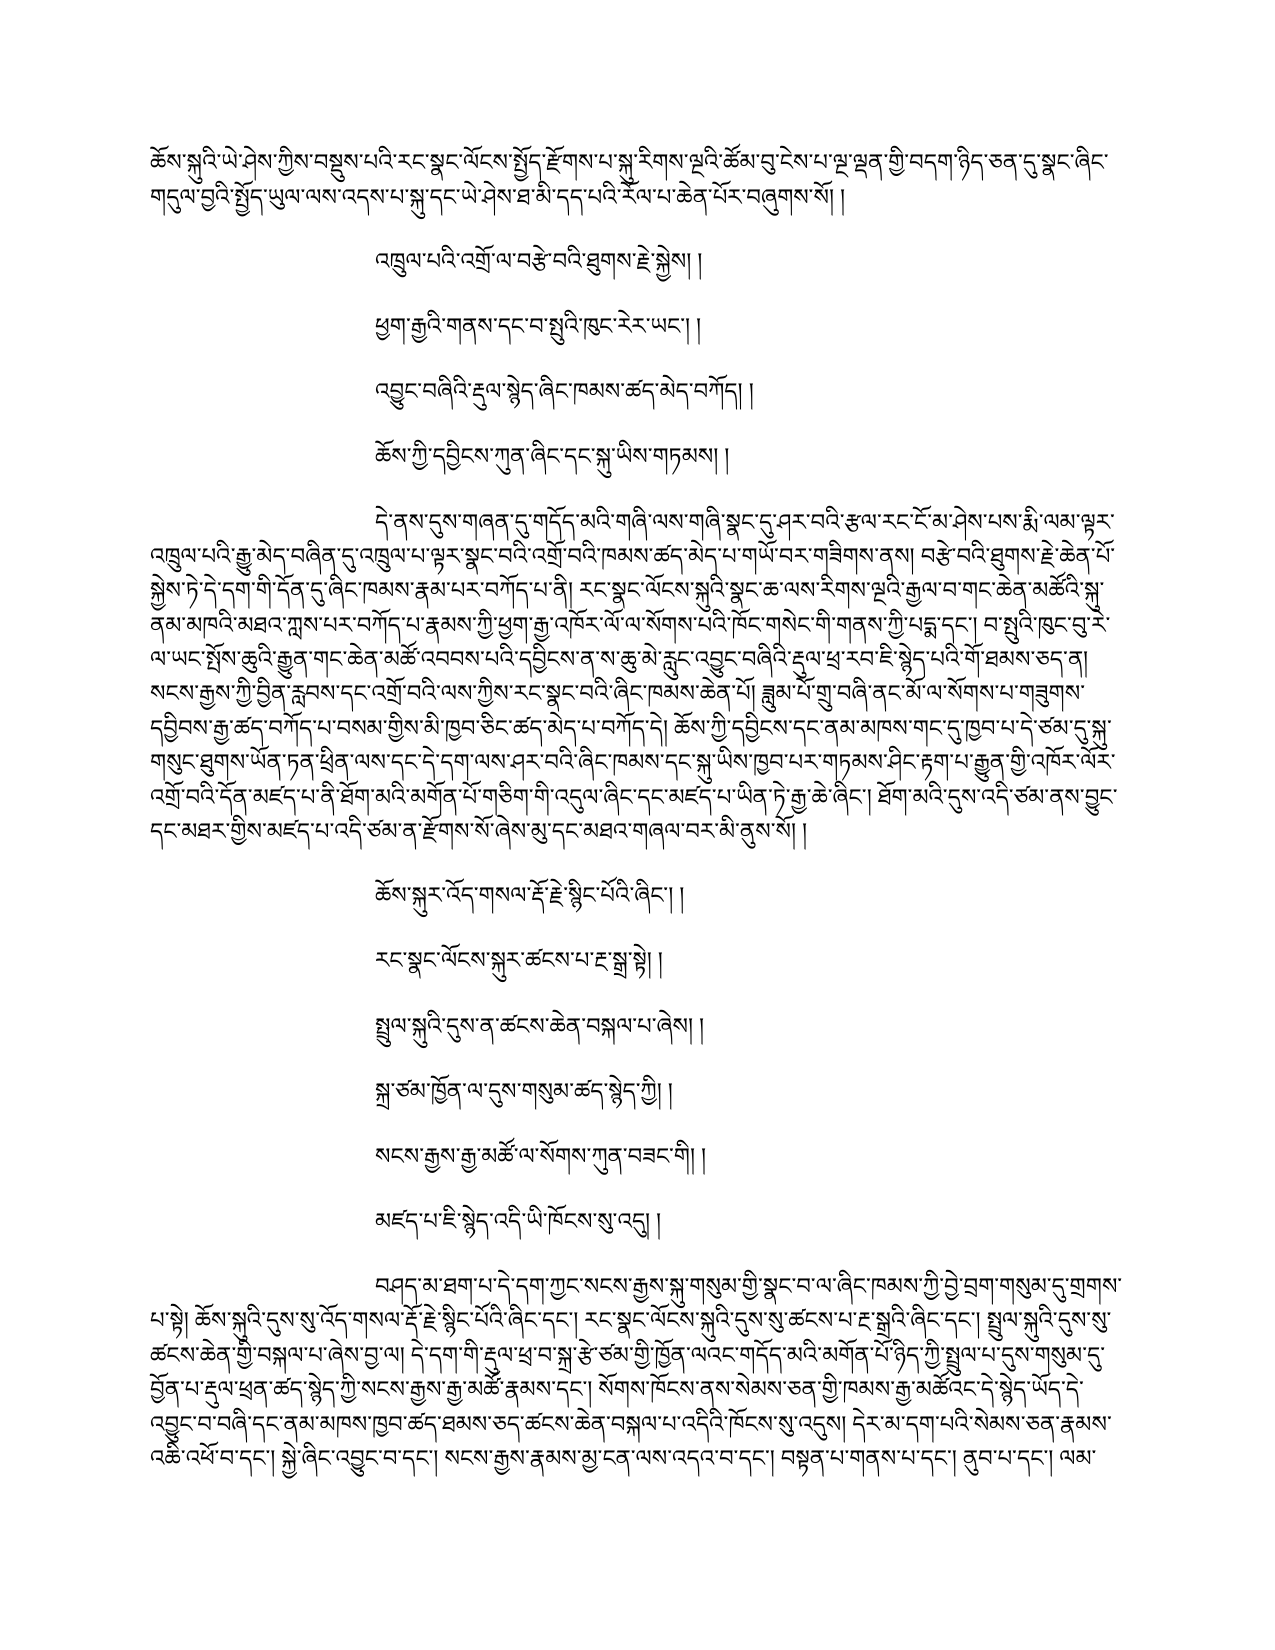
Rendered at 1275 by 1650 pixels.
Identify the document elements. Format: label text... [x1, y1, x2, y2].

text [150, 150, 1125, 214]
text འཁྲུལ་པའི་འགྲོ་ལ་བརྩེ་བའི་ཐུགས་རྗེ་སྐྱེས། ། [150, 249, 1125, 279]
text རང་སྣང་ལོངས་སྐུར་ཚངས་པ་རྔ་སྒྲ་སྟེ། ། [150, 948, 1125, 978]
text སྐྲ་ཙམ་ཁྱོན་ལ་དུས་གསུམ་ཚད་སྙེད་ཀྱི། ། [150, 1079, 1125, 1108]
text སྤྲུལ་སྐུའི་དུས་ན་ཚངས་ཆེན་བསྐལ་པ་ཞེས། ། [150, 1013, 1125, 1043]
text ཆོས་ཀྱི་དབྱིངས་ཀུན་ཞིང་དང་སྐུ་ཡིས་གཏམས། ། [150, 444, 1125, 474]
text ཕྱག་རྒྱའི་གནས་དང་བ་སྤུའི་ཁུང་རེར་ཡང༌། ། [150, 314, 1125, 344]
text སངས་རྒྱས་རྒྱ་མཚོ་ལ་སོགས་ཀུན་བཟང་གི། ། [150, 1144, 1125, 1174]
text འབྱུང་བཞིའི་རྡུལ་སྙེད་ཞིང་ཁམས་ཚད་མེད་བཀོད། ། [150, 379, 1125, 409]
text མཛད་པ་ཇི་སྙེད་འདི་ཡི་ཁོངས་སུ་འདུ། ། [150, 1209, 1125, 1239]
text ཆོས་སྐུར་འོད་གསལ་རྡོ་རྗེ་སྙིང་པོའི་ཞིང༌། ། [150, 883, 1125, 913]
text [150, 1274, 1125, 1476]
text དེ་ནས་དུས་གཞན་དུ་གདོད་མའི་གཞི་ལས་གཞི་སྣང་དུ་ཤར་བའི་རྩལ་རང་ངོ་མ་ཤེས་པས་རྨི་ལམ་ལྟར་འཁྲུལ་པའི་རྒྱུ་མེད་བཞིན་དུ་འཁྲུལ་པ་ལྟར་སྣང་བའི་འགྲོ་བའི་ཁམས་ཚད་མེད་པ་གཡོ་བར་གཟིགས་ནས། བརྩེ་བའི་ཐུགས་རྗེ་ཆེན་པོ་སྐྱེས་ཏེ་དེ་དག་གི་དོན་དུ་ཞིང་ཁམས་རྣམ་པར་བཀོད་པ་ནི། རང་སྣང་ལོངས་སྐུའི་སྣང་ཆ་ལས་རིགས་ལྔའི་རྒྱལ་བ་གང་ཆེན་མཚོའི་སྐུ་ནམ་མཁའི་མཐའ་ཀླས་པར་བཀོད་པ་རྣམས་ཀྱི་ཕྱག་རྒྱ་འཁོར་ལོ་ལ་སོགས་པའི་ཁོང་གསེང་གི་གནས་ཀྱི་པདྨ་དང༌། བ་སྤུའི་ཁུང་བུ་རེ་ལ་ཡང་སྤོས་ཆུའི་རྒྱུན་གང་ཆེན་མཚོ་འབབས་པའི་དབྱིངས་ན་ས་ཆུ་མེ་རླུང་འབྱུང་བཞིའི་རྡུལ་ཕྲ་རབ་ཇི་སྙེད་པའི་གོ་ཐམས་ཅད་ན། སངས་རྒྱས་ཀྱི་བྱིན་རླབས་དང་འགྲོ་བའི་ལས་ཀྱིས་རང་སྣང་བའི་ཞིང་ཁམས་ཆེན་པོ། ཟླུམ་པོ་གྲུ་བཞི་ནང་མོ་ལ་སོགས་པ་གཟུགས་དབྱིབས་རྒྱ་ཚད་བཀོད་པ་བསམ་གྱིས་མི་ཁྱབ་ཅིང་ཚད་མེད་པ་བཀོད་དེ། ཆོས་ཀྱི་དབྱིངས་དང་ནམ་མཁས་གང་དུ་ཁྱབ་པ་དེ་ཙམ་དུ་སྐུ་གསུང་ཐུགས་ཡོན་ཏན་ཕྲིན་ལས་དང་དེ་དག་ལས་ཤར་བའི་ཞིང་ཁམས་དང་སྐུ་ཡིས་ཁྱབ་པར་གཏམས་ཤིང་རྟག་པ་རྒྱུན་གྱི་འཁོར་ལོར་འགྲོ་བའི་དོན་མཛད་པ་ནི་ཐོག་མའི་མགོན་པོ་གཅིག་གི་འདུལ་ཞིང་དང་མཛད་པ་ཡིན་ཏེ་རྒྱ་ཆེ་ཞིང༌། ཐོག་མའི་དུས་འདི་ཙམ་ནས་བྱུང་དང་མཐར་གྱིས་མཛད་པ་འདི་ཙམ་ན་རྫོགས་སོ་ཞེས་མུ་དང་མཐའ་གཞལ་བར་མི་ནུས་སོ། ། [150, 509, 1125, 849]
